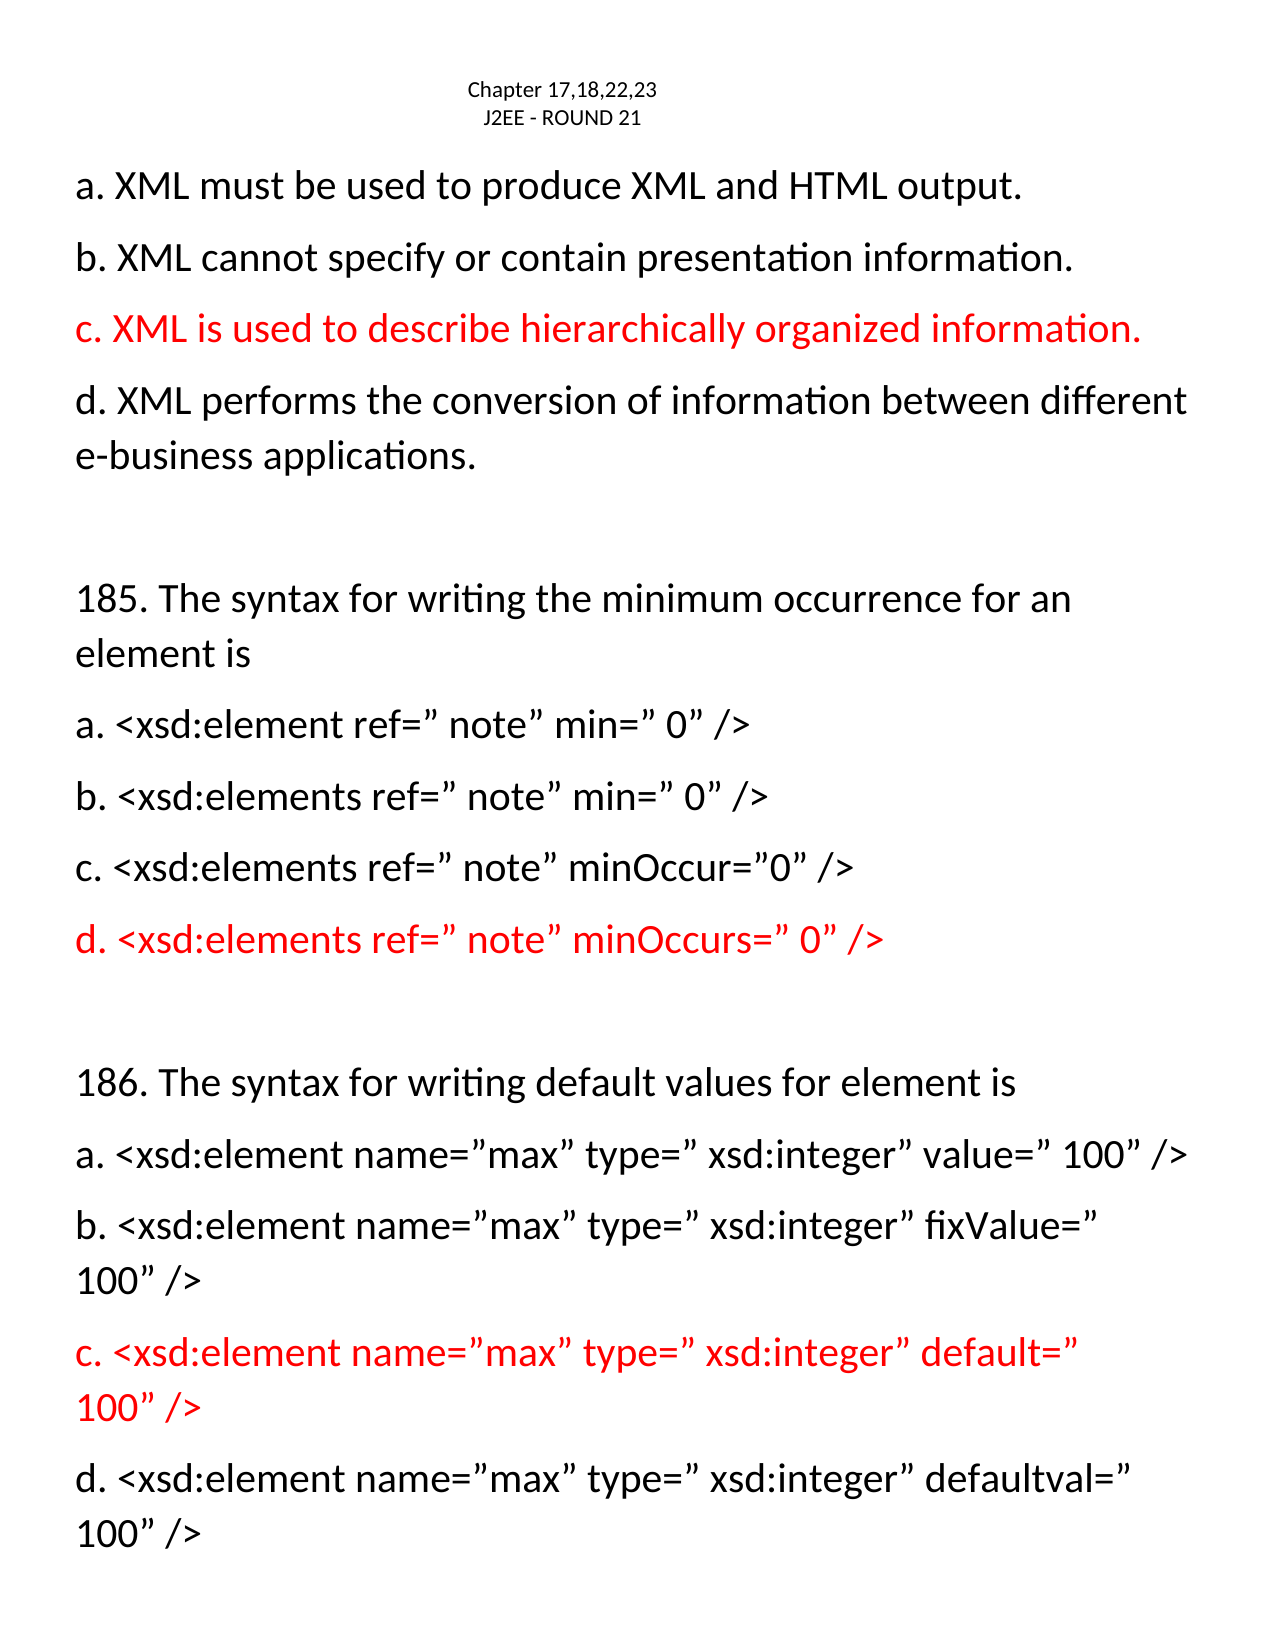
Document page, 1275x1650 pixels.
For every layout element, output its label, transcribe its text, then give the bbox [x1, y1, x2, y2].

text a. <xsd:element name=”max” type=” xsd:integer” value=” 100” /> [75, 1128, 1200, 1178]
text b. <xsd:elements ref=” note” min=” 0” /> [75, 770, 1200, 821]
text a. XML must be used to produce XML and HTML output. [75, 159, 1200, 210]
text a. <xsd:element ref=” note” min=” 0” /> [75, 698, 1200, 749]
text b. XML cannot specify or contain presentation information. [75, 231, 1200, 281]
text b. <xsd:element name=”max” type=” xsd:integer” fixValue=” 100” /> [75, 1199, 1200, 1305]
text 185. The syntax for writing the minimum occurrence for an element is [75, 572, 1200, 677]
text 186. The syntax for writing default values for element is [75, 1056, 1200, 1107]
text c. <xsd:elements ref=” note” minOccur=”0” /> [75, 841, 1200, 892]
text d. <xsd:elements ref=” note” minOccurs=” 0” /> [75, 913, 1200, 964]
text d. <xsd:element name=”max” type=” xsd:integer” defaultval=” 100” /> [75, 1452, 1200, 1558]
text c. XML is used to describe hierarchically organized information. [75, 302, 1200, 353]
text d. XML performs the conversion of information between different e-business applications. [75, 374, 1200, 479]
text c. <xsd:element name=”max” type=” xsd:integer” default=” 100” /> [75, 1326, 1200, 1431]
